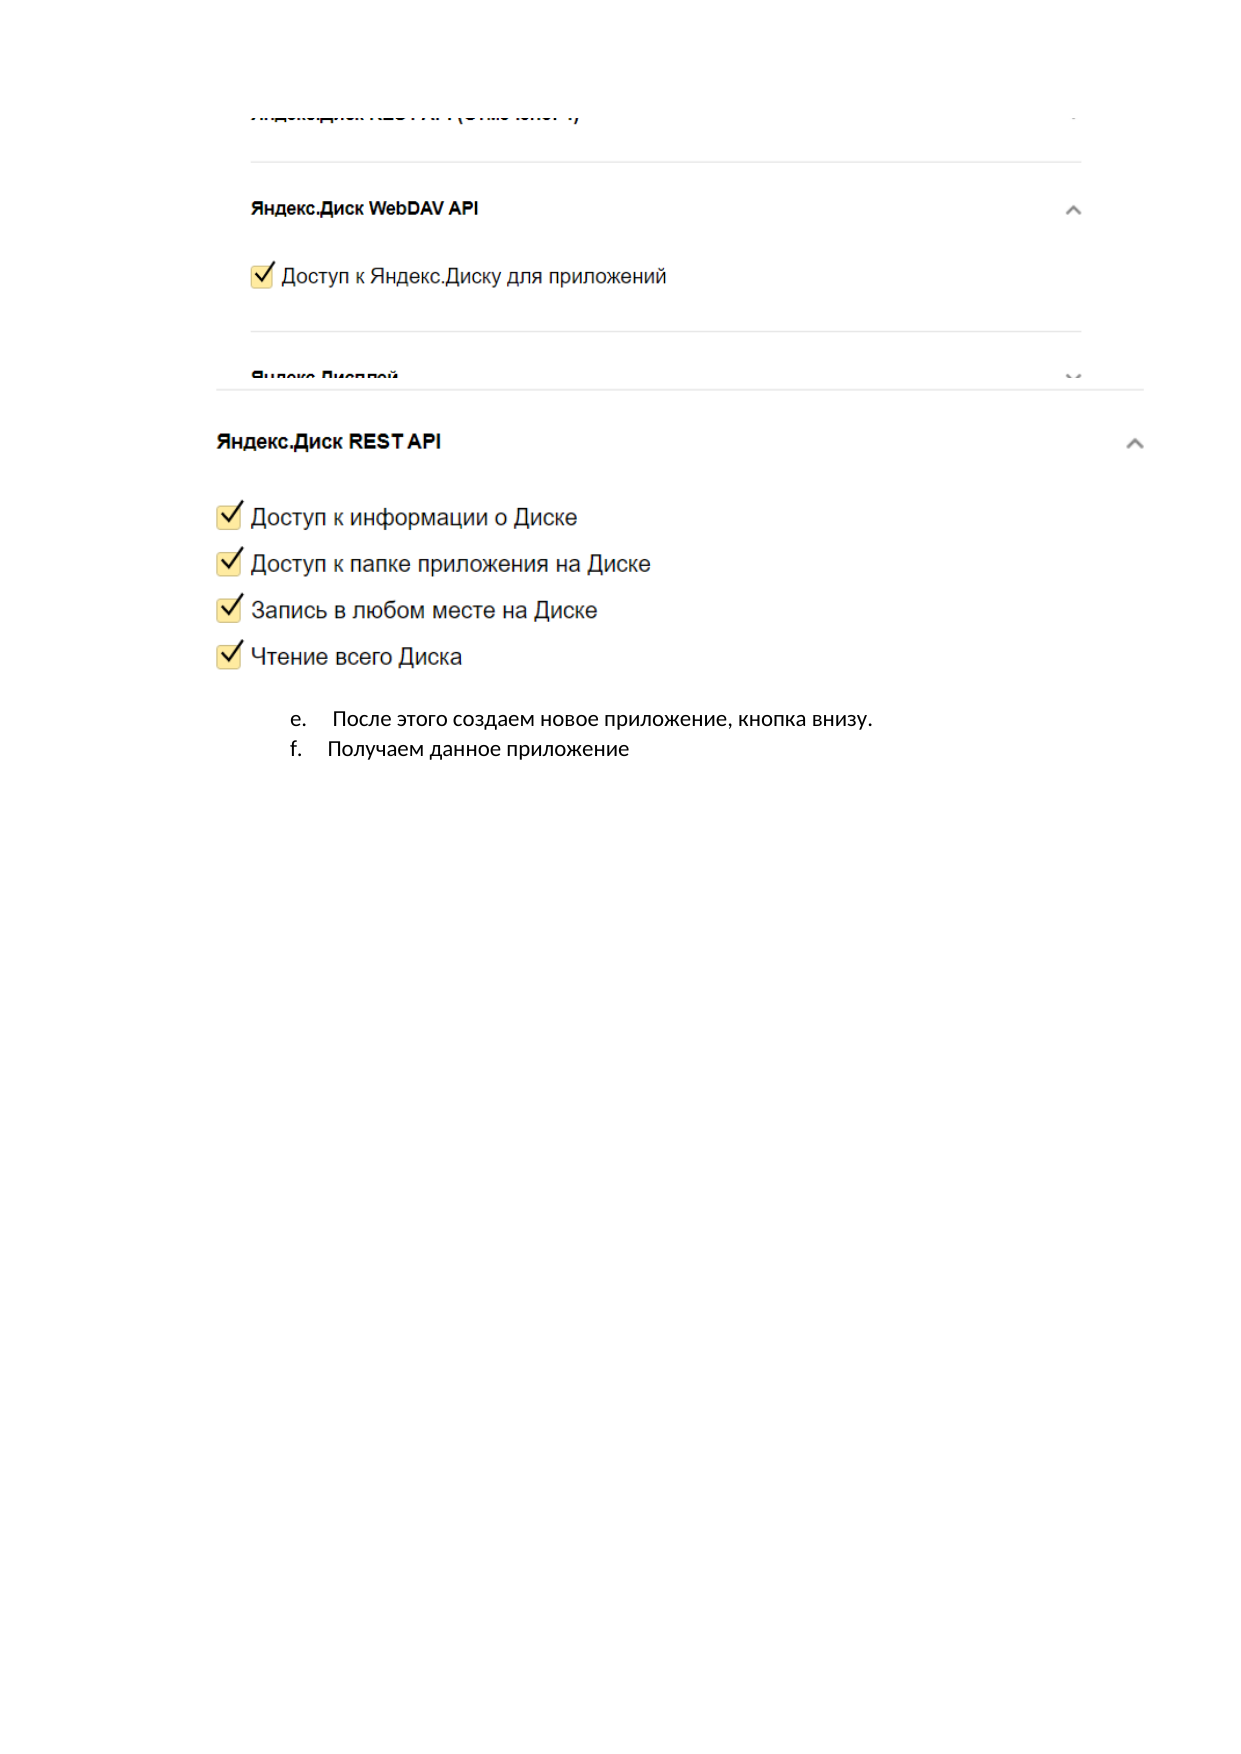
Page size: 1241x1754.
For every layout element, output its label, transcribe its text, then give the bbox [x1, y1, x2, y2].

picture [177, 118, 1152, 378]
list Получаем данное приложение [290, 734, 1152, 762]
list После этого создаем новое приложение, кнопка внизу. [290, 704, 1152, 732]
picture [177, 379, 1152, 702]
